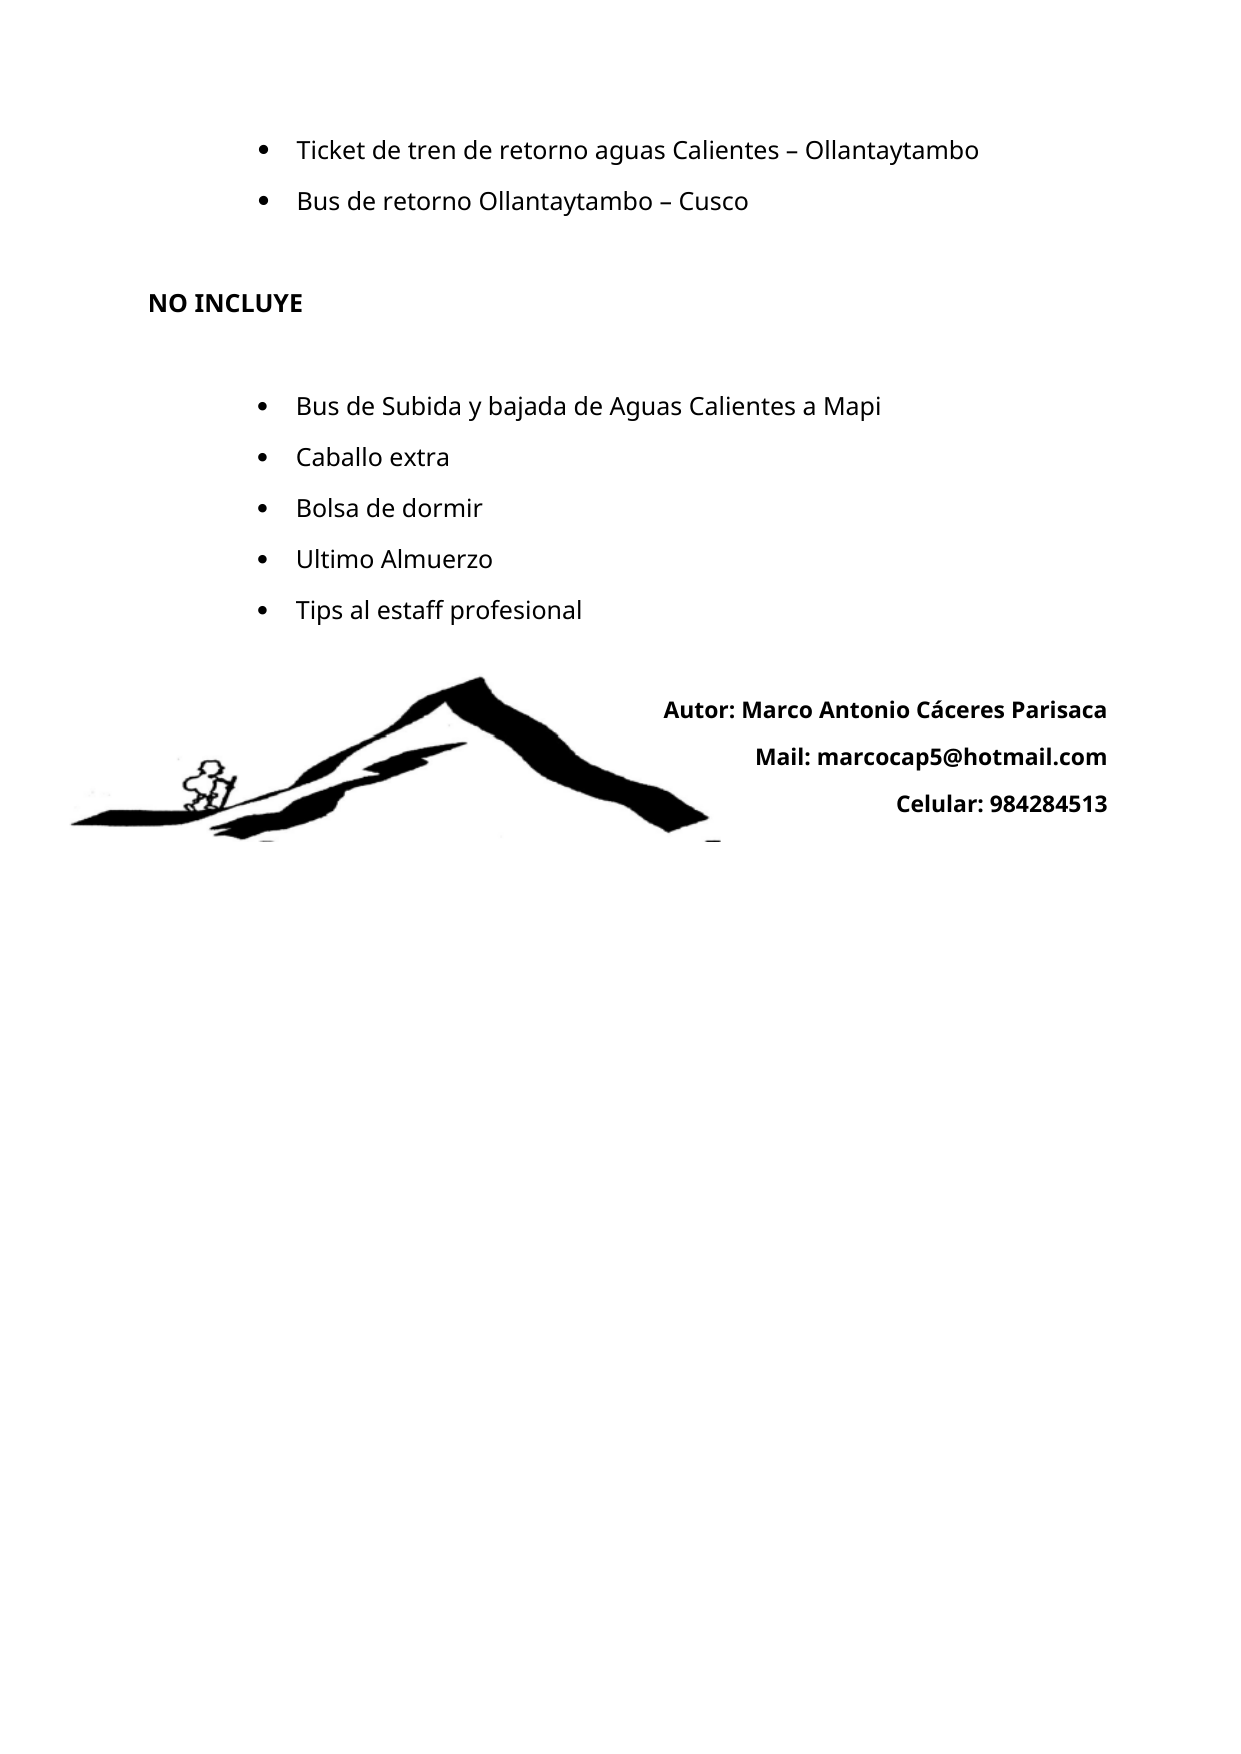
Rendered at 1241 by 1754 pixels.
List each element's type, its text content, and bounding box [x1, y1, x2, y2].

list Bus de retorno Ollantaytambo – Cusco [259, 184, 1107, 218]
list Caballo extra [258, 439, 1107, 473]
text NO INCLUYE [148, 286, 1107, 320]
text Celular: 984284513 [148, 788, 1107, 819]
picture [57, 666, 721, 842]
list Bolsa de dormir [258, 490, 1107, 524]
text Mail: marcocap5@hotmail.com [148, 741, 1107, 772]
list Bus de Subida y bajada de Aguas Calientes a Mapi [258, 388, 1107, 422]
list Tips al estaff profesional [258, 592, 1107, 626]
list Ticket de tren de retorno aguas Calientes – Ollantaytambo [259, 133, 1107, 167]
text Autor: Marco Antonio Cáceres Parisaca [148, 694, 1107, 726]
list Ultimo Almuerzo [258, 541, 1107, 575]
